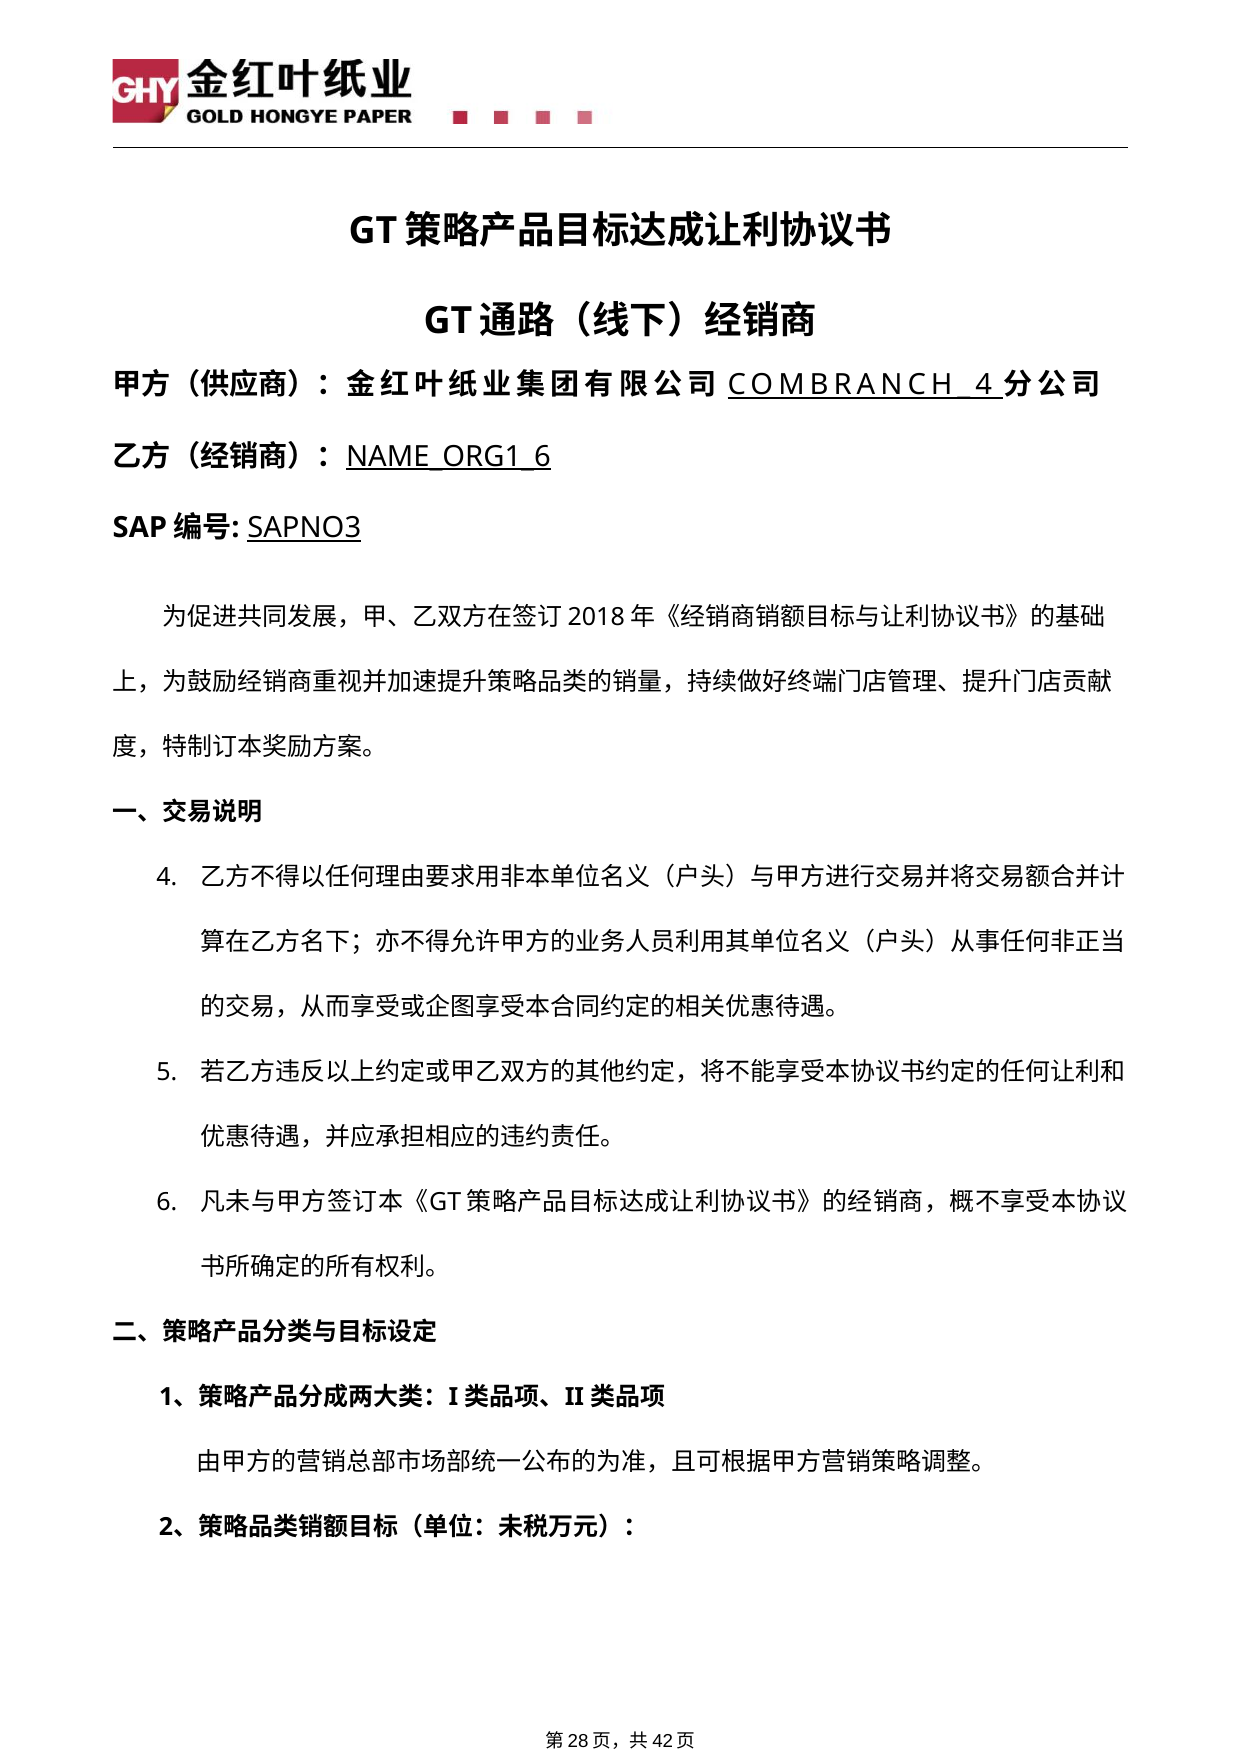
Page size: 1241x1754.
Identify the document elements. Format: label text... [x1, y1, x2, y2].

text 2、策略品类销额目标（单位：未税万元）： [112, 1492, 1128, 1557]
picture [112, 59, 613, 124]
text SAP编号: SAPNO3 [112, 492, 1128, 557]
text 乙方（经销商）：NAME_ORG1_6 [112, 421, 1128, 486]
text GT通路（线下）经销商 [112, 284, 1128, 349]
list 凡未与甲方签订本《GT策略产品目标达成让利协议书》的经销商，概不享受本协议书所确定的所有权利。 [156, 1167, 1128, 1297]
text 由甲方的营销总部市场部统一公布的为准，且可根据甲方营销策略调整。 [112, 1427, 1128, 1492]
text 1、策略产品分成两大类：I 类品项、II 类品项 [112, 1362, 1128, 1427]
text 甲方（供应商）：金红叶纸业集团有限公司COMBRANCH_4分公司 [112, 349, 1128, 414]
text 二、策略产品分类与目标设定 [112, 1297, 1128, 1362]
list 若乙方违反以上约定或甲乙双方的其他约定，将不能享受本协议书约定的任何让利和优惠待遇，并应承担相应的违约责任。 [156, 1037, 1128, 1167]
text GT策略产品目标达成让利协议书 [112, 194, 1128, 259]
list 乙方不得以任何理由要求用非本单位名义（户头）与甲方进行交易并将交易额合并计算在乙方名下；亦不得允许甲方的业务人员利用其单位名义（户头）从事任何非正当的交易，从而享受或企图享受本合同约定的相关优惠待遇。 [156, 842, 1128, 1037]
text 一、交易说明 [112, 777, 1128, 842]
text 为促进共同发展，甲、乙双方在签订2018年《经销商销额目标与让利协议书》的基础上，为鼓励经销商重视并加速提升策略品类的销量，持续做好终端门店管理、提升门店贡献度，特制订本奖励方案。 [112, 582, 1128, 777]
